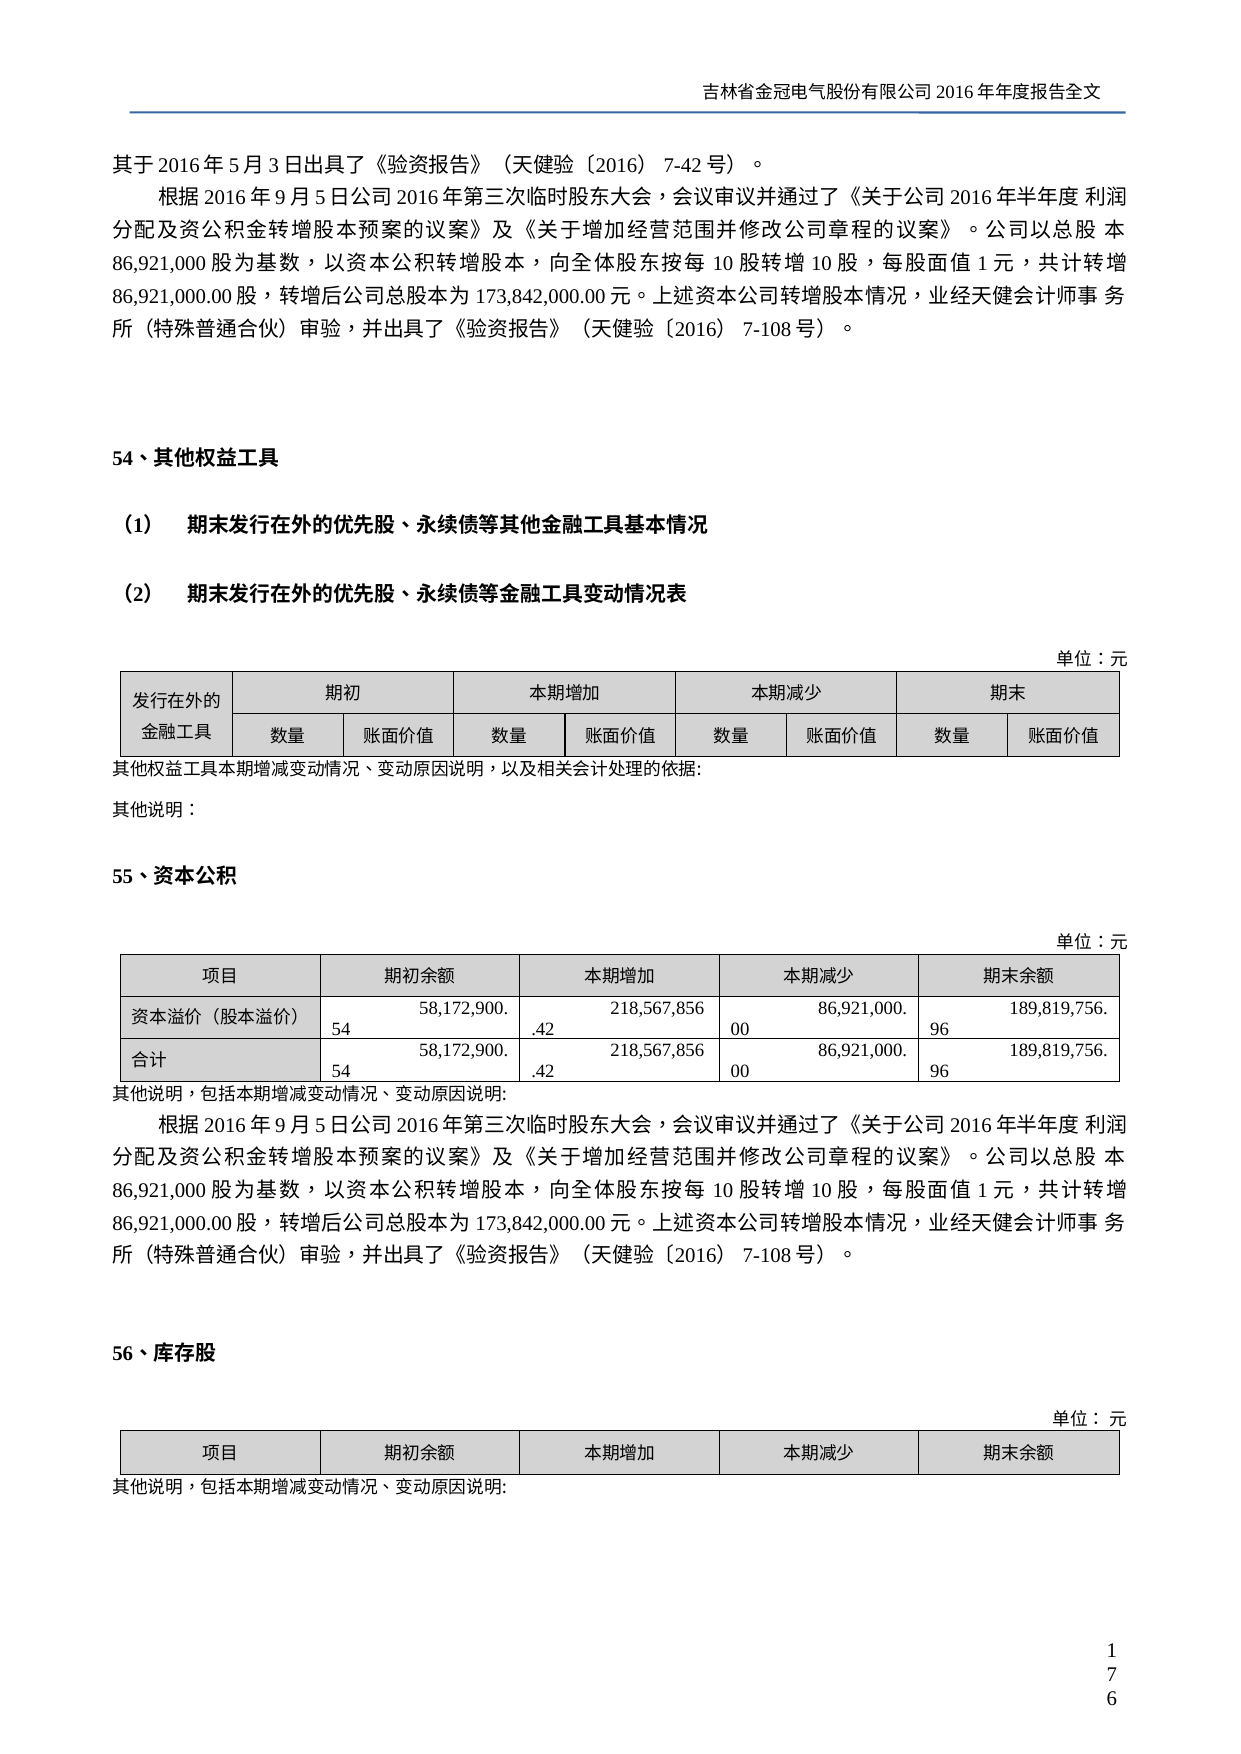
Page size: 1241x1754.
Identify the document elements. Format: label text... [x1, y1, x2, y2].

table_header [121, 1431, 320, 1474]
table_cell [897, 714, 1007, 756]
text 单位： 元 [112, 1406, 1127, 1430]
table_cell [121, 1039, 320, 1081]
text 其他说明，包括本期增减变动情况、变动原因说明: [112, 1475, 1127, 1499]
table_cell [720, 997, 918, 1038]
text （1） 期末发行在外的优先股、永续债等其他金融工具基本情况 [112, 511, 1127, 539]
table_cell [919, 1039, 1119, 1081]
text 根据2016年9月5日公司2016年第三次临时股东大会，会议审议并通过了《关于公司2016年半年度 利润分配及资公积金转增股本预案的议案》及《关于增加经营范围并修改公司章程的议案》。公司以总股 本86,921,000股为基数，以资本公积转增股本，向全体股东按每10股转增10股，每股面值1元，共计转增 86,921,000.00股，转增后公司总股本为173,842,000.00元。上述资本公司转增股本情况，业经天健会计师事 务所（特殊普通合伙）审验，并出具了《验资报告》（天健验〔2016） 7-108号）。 [112, 178, 1127, 343]
text 其他权益工具本期增减变动情况、变动原因说明，以及相关会计处理的依据: [112, 757, 1127, 781]
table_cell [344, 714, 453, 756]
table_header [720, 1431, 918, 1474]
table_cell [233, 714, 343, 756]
text 其他说明： [112, 798, 1127, 822]
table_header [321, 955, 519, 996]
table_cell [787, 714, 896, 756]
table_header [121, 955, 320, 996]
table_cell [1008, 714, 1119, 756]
text 56、库存股 [112, 1338, 1127, 1367]
text 单位：元 [112, 929, 1127, 954]
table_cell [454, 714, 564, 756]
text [112, 146, 1127, 178]
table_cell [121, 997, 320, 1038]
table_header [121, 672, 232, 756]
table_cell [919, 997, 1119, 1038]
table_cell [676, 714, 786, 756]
text 根据2016年9月5日公司2016年第三次临时股东大会，会议审议并通过了《关于公司2016年半年度 利润分配及资公积金转增股本预案的议案》及《关于增加经营范围并修改公司章程的议案》。公司以总股 本86,921,000股为基数，以资本公积转增股本，向全体股东按每10股转增10股，每股面值1元，共计转增 86,921,000.00股，转增后公司总股本为173,842,000.00元。上述资本公司转增股本情况，业经天健会计师事 务所（特殊普通合伙）审验，并出具了《验资报告》（天健验〔2016） 7-108号）。 [112, 1106, 1127, 1269]
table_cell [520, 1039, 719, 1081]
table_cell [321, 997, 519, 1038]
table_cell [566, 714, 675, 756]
text 54、其他权益工具 [112, 443, 1127, 471]
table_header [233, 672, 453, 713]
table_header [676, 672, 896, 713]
text 单位：元 [112, 647, 1127, 671]
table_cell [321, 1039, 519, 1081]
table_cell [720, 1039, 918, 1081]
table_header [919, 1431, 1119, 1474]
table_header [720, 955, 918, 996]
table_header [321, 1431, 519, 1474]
text （2） 期末发行在外的优先股、永续债等金融工具变动情况表 [112, 579, 1127, 607]
text 其他说明，包括本期增减变动情况、变动原因说明: [112, 1082, 1127, 1106]
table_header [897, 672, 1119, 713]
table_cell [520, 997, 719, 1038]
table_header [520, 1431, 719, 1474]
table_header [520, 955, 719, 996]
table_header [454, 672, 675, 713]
text 55、资本公积 [112, 861, 1127, 890]
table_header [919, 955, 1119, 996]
